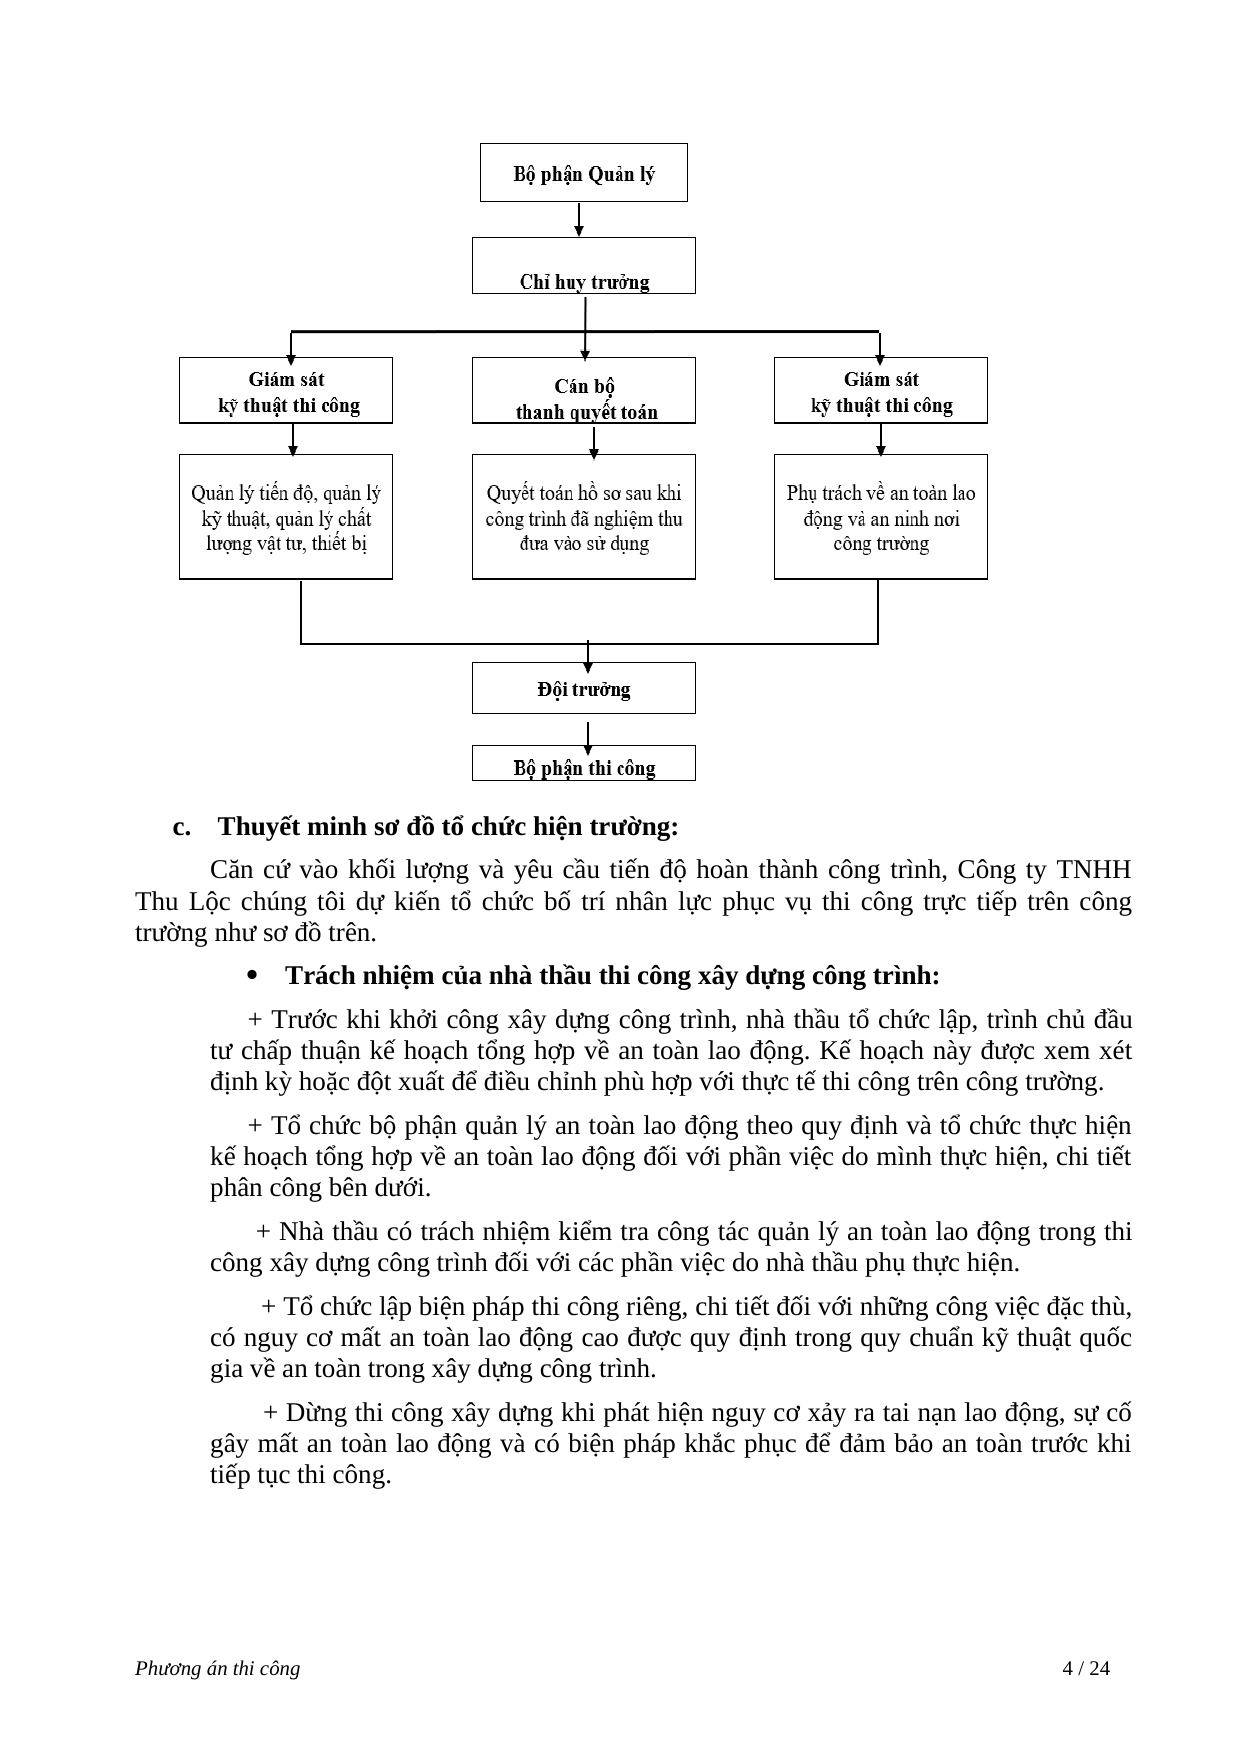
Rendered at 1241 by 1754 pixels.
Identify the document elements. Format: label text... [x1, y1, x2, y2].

subtitle Trách nhiệm của nhà thầu thi công xây dựng công trình: [247, 959, 1134, 991]
text + Dừng thi công xây dựng khi phát hiện nguy cơ xảy ra tai nạn lao động, sự cố gây mất an toàn lao động và có biện pháp khắc phục để đảm bảo an toàn trước khi tiếp tục thi công. [210, 1396, 1134, 1489]
text + Nhà thầu có trách nhiệm kiểm tra công tác quản lý an toàn lao động trong thi công xây dựng công trình đối với các phần việc do nhà thầu phụ thực hiện. [210, 1215, 1134, 1277]
text Căn cứ vào khối lượng và yêu cầu tiến độ hoàn thành công trình, Công ty TNHH Thu Lộc chúng tôi dự kiến tổ chức bố trí nhân lực phục vụ thi công trực tiếp trên công trường như sơ đồ trên. [135, 853, 1134, 947]
picture [135, 132, 1009, 798]
text + Tổ chức bộ phận quản lý an toàn lao động theo quy định và tổ chức thực hiện kế hoạch tổng hợp về an toàn lao động đối với phần việc do mình thực hiện, chi tiết phân công bên dưới. [210, 1109, 1134, 1202]
subtitle Thuyết minh sơ đồ tổ chức hiện trường: [172, 810, 1134, 841]
text + Trước khi khởi công xây dựng công trình, nhà thầu tổ chức lập, trình chủ đầu tư chấp thuận kế hoạch tổng hợp về an toàn lao động. Kế hoạch này được xem xét định kỳ hoặc đột xuất để điều chỉnh phù hợp với thực tế thi công trên công trường. [210, 1003, 1134, 1097]
text + Tổ chức lập biện pháp thi công riêng, chi tiết đối với những công việc đặc thù, có nguy cơ mất an toàn lao động cao được quy định trong quy chuẩn kỹ thuật quốc gia về an toàn trong xây dựng công trình. [210, 1290, 1134, 1383]
